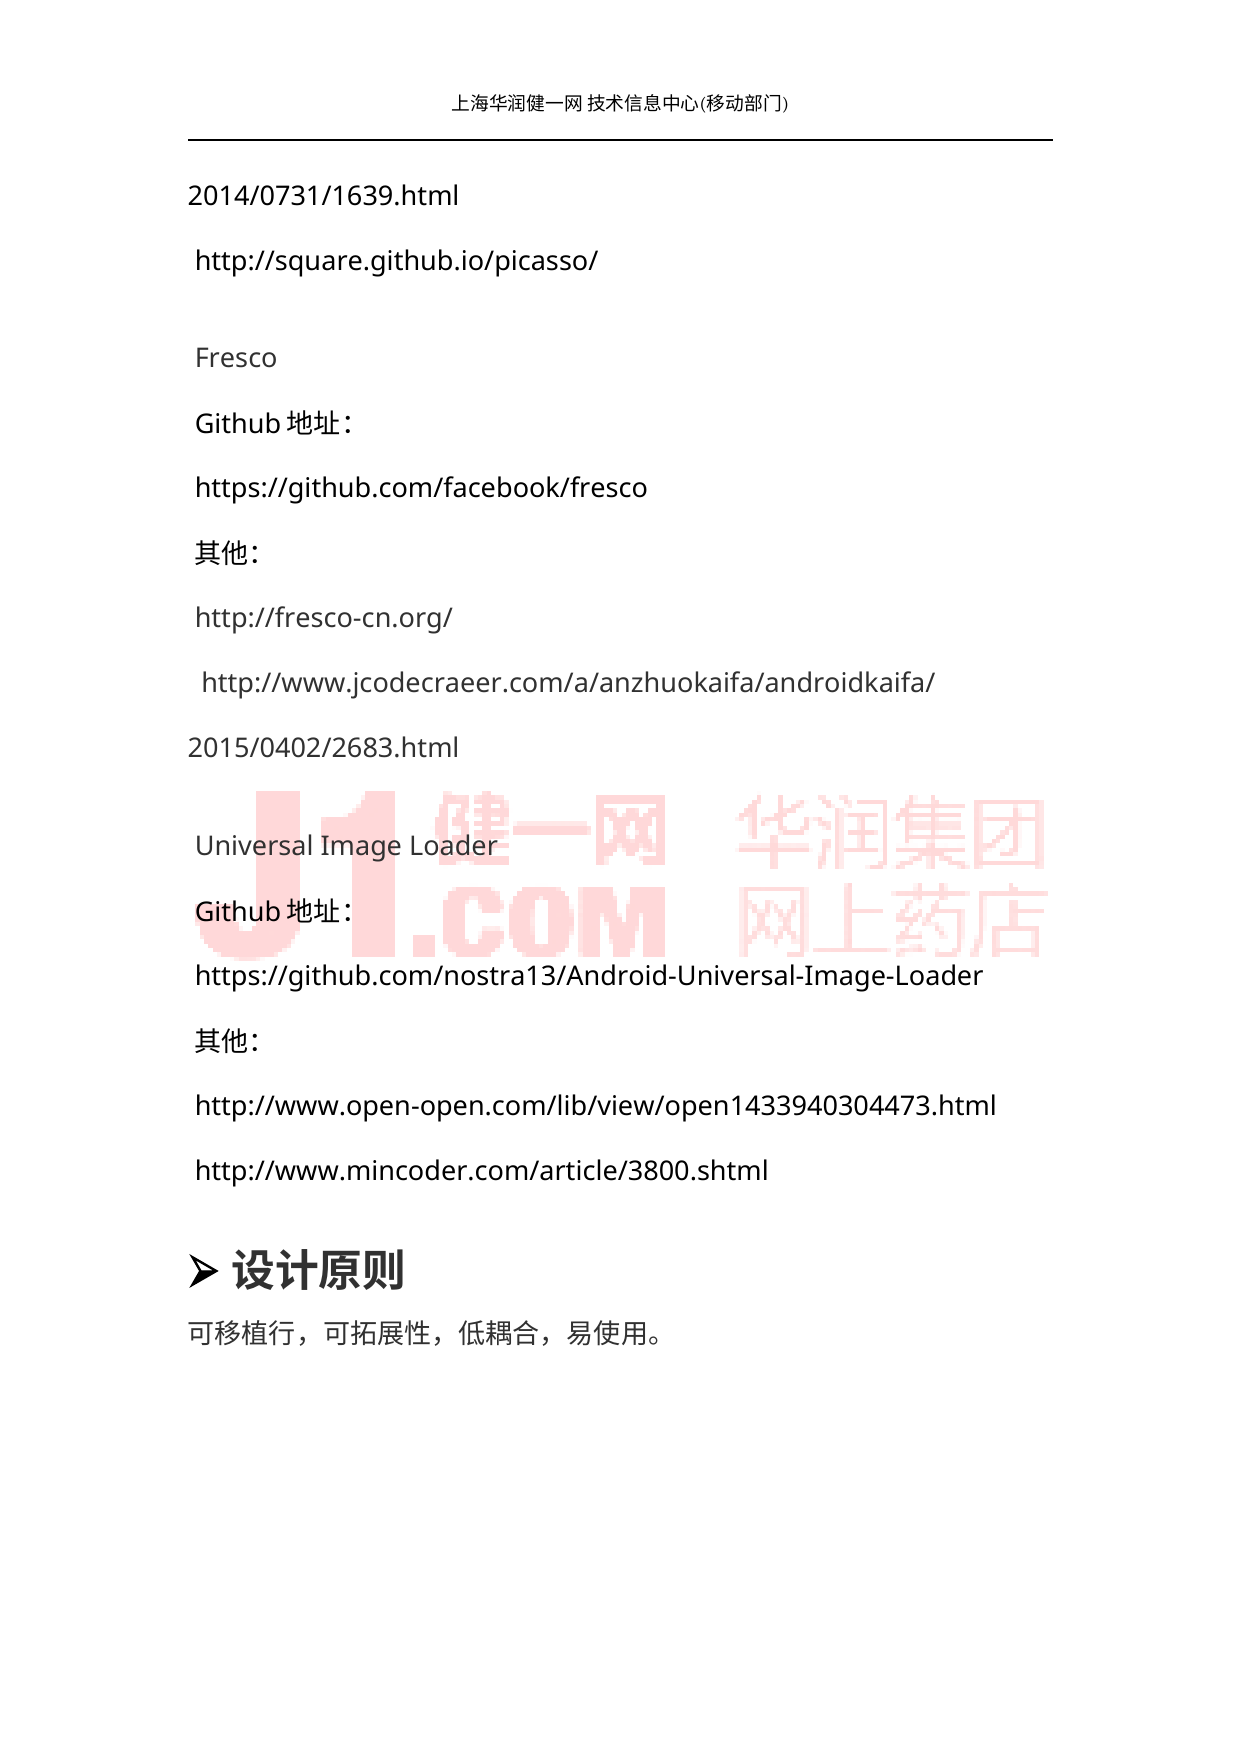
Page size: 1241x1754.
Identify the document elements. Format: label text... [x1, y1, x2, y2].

text http://square.github.io/picasso/ [187, 227, 1053, 292]
text http://www.open-open.com/lib/view/open1433940304473.html [187, 1072, 1053, 1137]
text Github地址： [187, 389, 1053, 454]
text http://fresco-cn.org/ [187, 584, 1053, 649]
text https://github.com/facebook/fresco [187, 454, 1053, 519]
text http://www.jcodecraeer.com/a/anzhuokaifa/androidkaifa/2015/0402/2683.html [187, 649, 1053, 779]
list 设计原则 [187, 1234, 1053, 1299]
text Github地址： [187, 877, 1053, 942]
text 其他： [187, 1007, 1053, 1072]
text http://www.mincoder.com/article/3800.shtml [187, 1137, 1053, 1202]
text 其他： [187, 519, 1053, 584]
text 可移植行，可拓展性，低耦合，易使用。 [187, 1299, 1053, 1364]
text Fresco [187, 324, 1053, 389]
text Universal Image Loader [187, 812, 1053, 877]
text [187, 162, 1053, 227]
text https://github.com/nostra13/Android-Universal-Image-Loader [187, 942, 1053, 1007]
